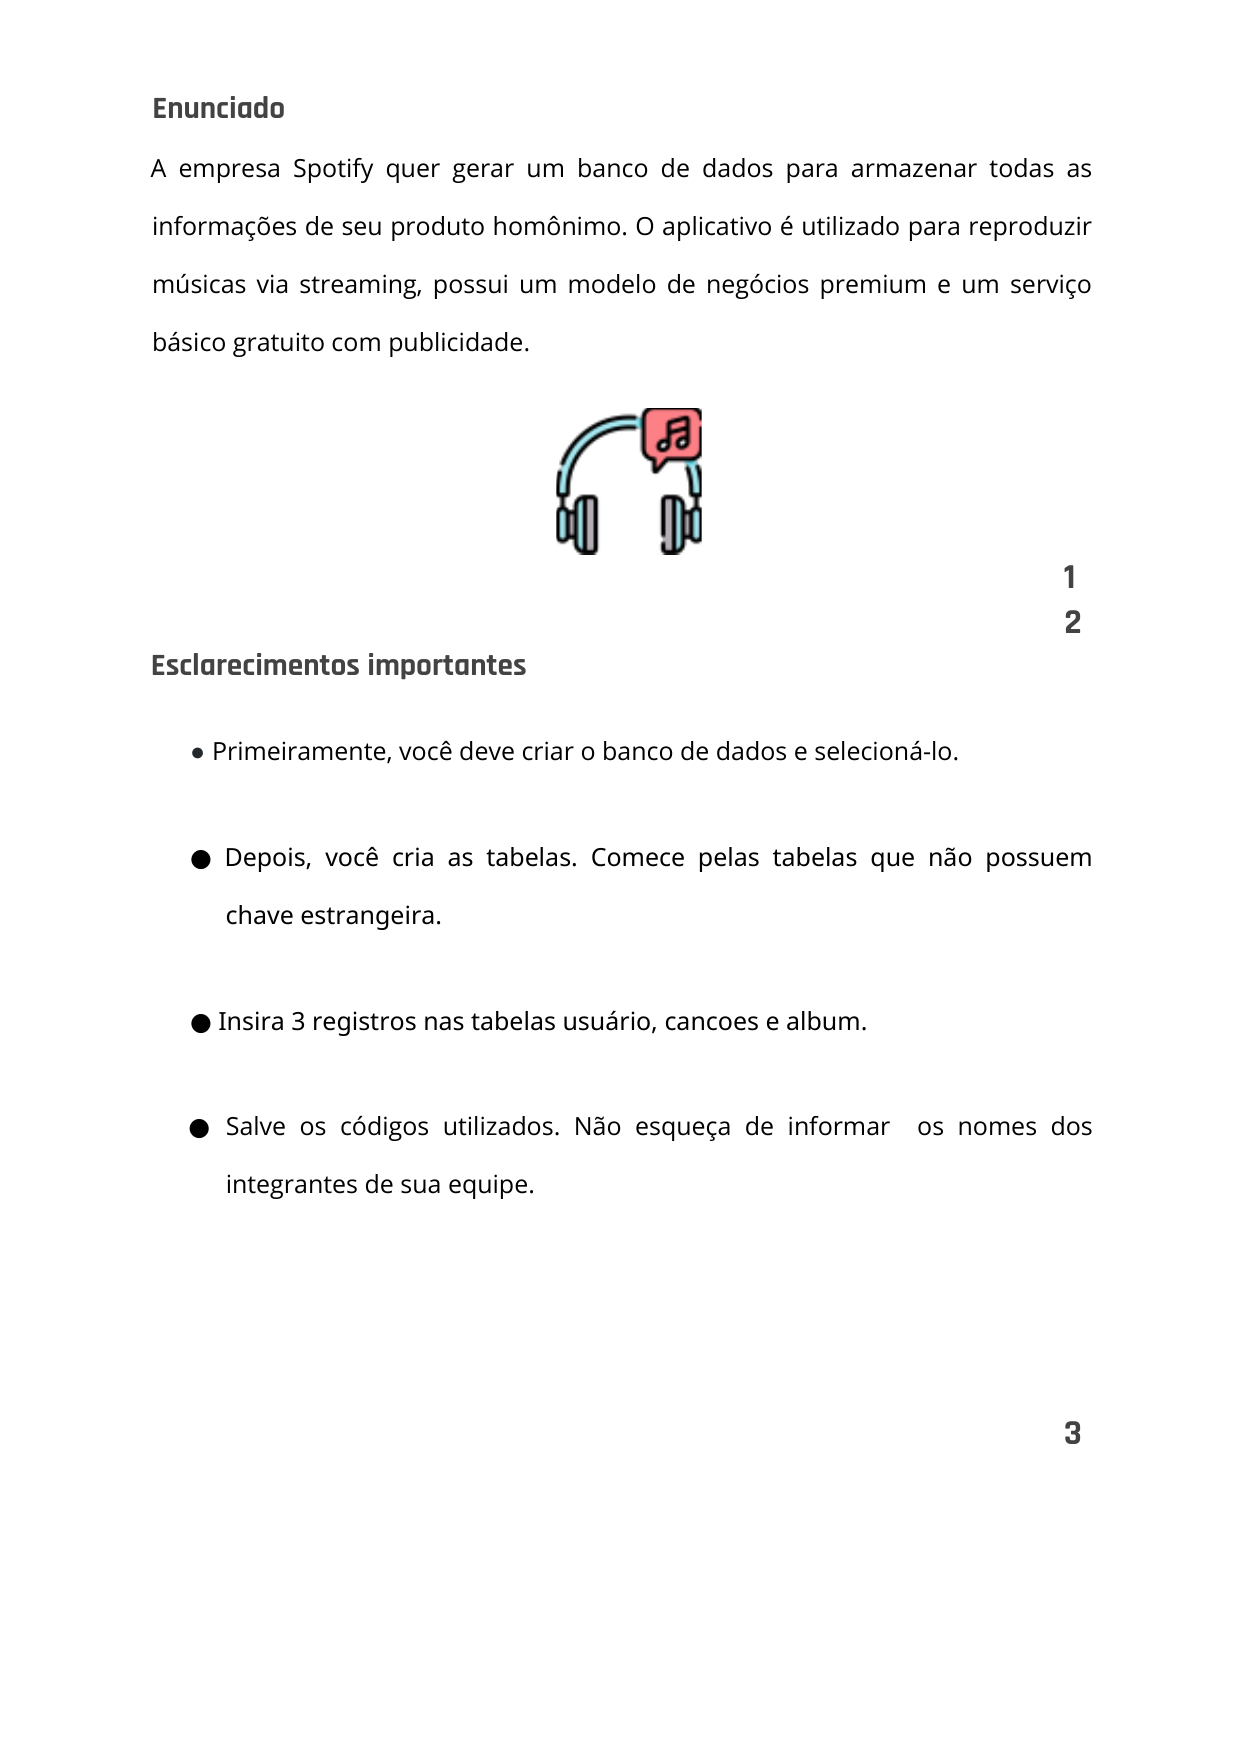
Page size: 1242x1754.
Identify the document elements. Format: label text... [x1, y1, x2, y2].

text Esclarecimentos importantes [151, 646, 1240, 686]
text 3 [1, 1411, 1082, 1457]
text ● Depois, você cria as tabelas. Comece pelas tabelas que não possuem chave estrangeira. [190, 839, 1094, 931]
text A empresa Spotify quer gerar um banco de dados para armazenar todas as informações de seu produto homônimo. O aplicativo é utilizado para reproduzir músicas via streaming, possui um modelo de negócios premium e um serviço básico gratuito com publicidade. [150, 151, 1094, 359]
text ● Insira 3 registros nas tabelas usuário, cancoes e album. [190, 1003, 1094, 1037]
text 1 [1, 555, 1075, 601]
text ● Primeiramente, você deve criar o banco de dados e selecioná-lo. [190, 734, 1094, 768]
list Salve os códigos utilizados. Não esqueça de informar os nomes dos integrantes de sua equipe. [188, 1109, 1094, 1201]
text Enunciado [152, 89, 1240, 129]
picture [556, 408, 702, 555]
text 2 [1, 601, 1082, 646]
